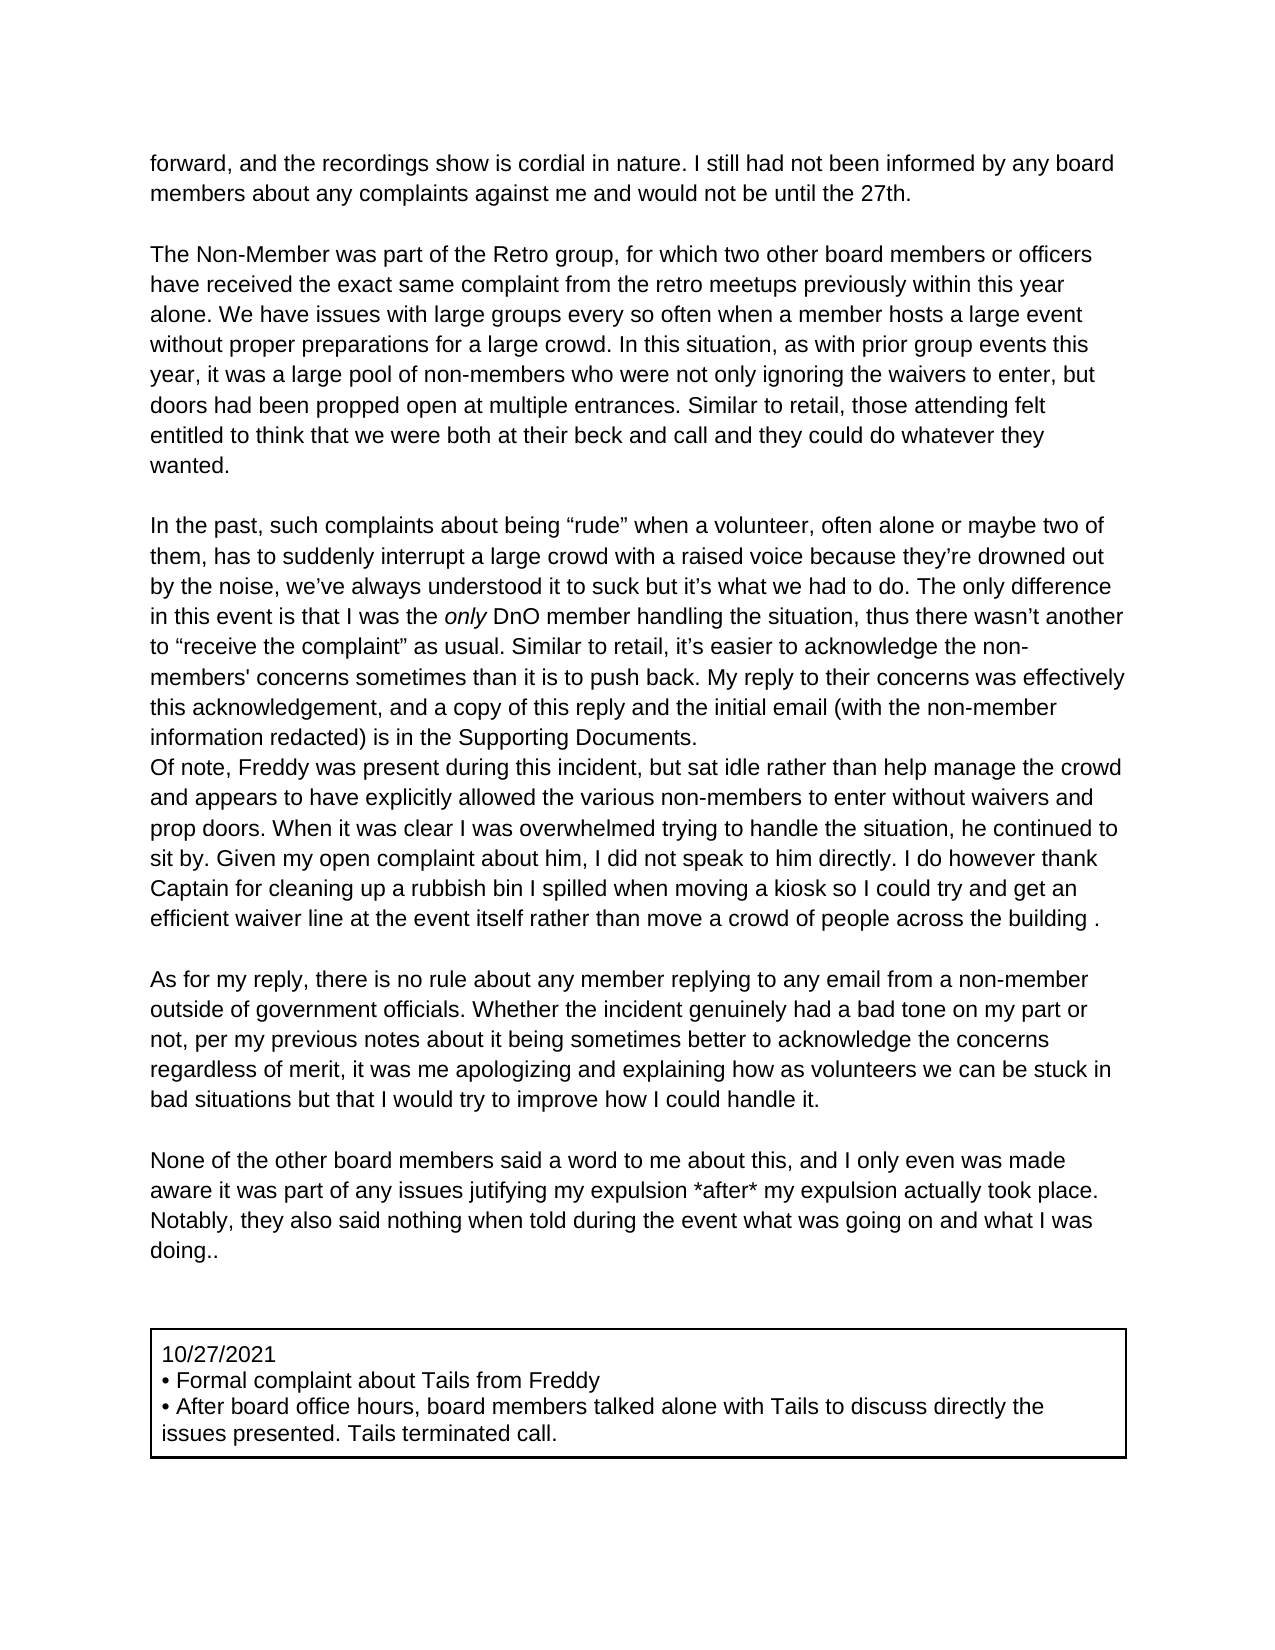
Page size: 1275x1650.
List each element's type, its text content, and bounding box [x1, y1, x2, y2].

text Of note, Freddy was present during this incident, but sat idle rather than help manage the crowd and appears to have explicitly allowed the various non-members to enter without waivers and prop doors. When it was clear I was overwhelmed trying to handle the situation, he continued to sit by. Given my open complaint about him, I did not speak to him directly. I do however thank Captain for cleaning up a rubbish bin I spilled when moving a kiosk so I could try and get an efficient waiver line at the event itself rather than move a crowd of people across the building . [150, 754, 1125, 932]
text The Non-Member was part of the Retro group, for which two other board members or officers have received the exact same complaint from the retro meetups previously within this year alone. We have issues with large groups every so often when a member hosts a large event without proper preparations for a large crowd. In this situation, as with prior group events this year, it was a large pool of non-members who were not only ignoring the waivers to enter, but doors had been propped open at multiple entrances. Similar to retail, those attending felt entitled to think that we were both at their beck and call and they could do whatever they wanted. [150, 241, 1125, 478]
text As for my reply, there is no rule about any member replying to any email from a non-member outside of government officials. Whether the incident genuinely had a bad tone on my part or not, per my previous notes about it being sometimes better to acknowledge the concerns regardless of merit, it was me apologizing and explaining how as volunteers we can be stuck in bad situations but that I would try to improve how I could handle it. [150, 966, 1125, 1113]
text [150, 150, 1125, 207]
table_header 10/27/2021 • Formal complaint about Tails from Freddy • After board office hours, board members talked alone with Tails to discuss directly the issues presented. Tails terminated call. [152, 1330, 1125, 1456]
text In the past, such complaints about being “rude” when a volunteer, often alone or maybe two of them, has to suddenly interrupt a large crowd with a raised voice because they’re drowned out by the noise, we’ve always understood it to suck but it’s what we had to do. The only difference in this event is that I was the only DnO member handling the situation, thus there wasn’t another to “receive the complaint” as usual. Similar to retail, it’s easier to acknowledge the non-members' concerns sometimes than it is to push back. My reply to their concerns was effectively this acknowledgement, and a copy of this reply and the initial email (with the non-member information redacted) is in the Supporting Documents. [150, 512, 1125, 750]
text None of the other board members said a word to me about this, and I only even was made aware it was part of any issues jutifying my expulsion *after* my expulsion actually took place. Notably, they also said nothing when told during the event what was going on and what I was doing.. [150, 1147, 1125, 1264]
